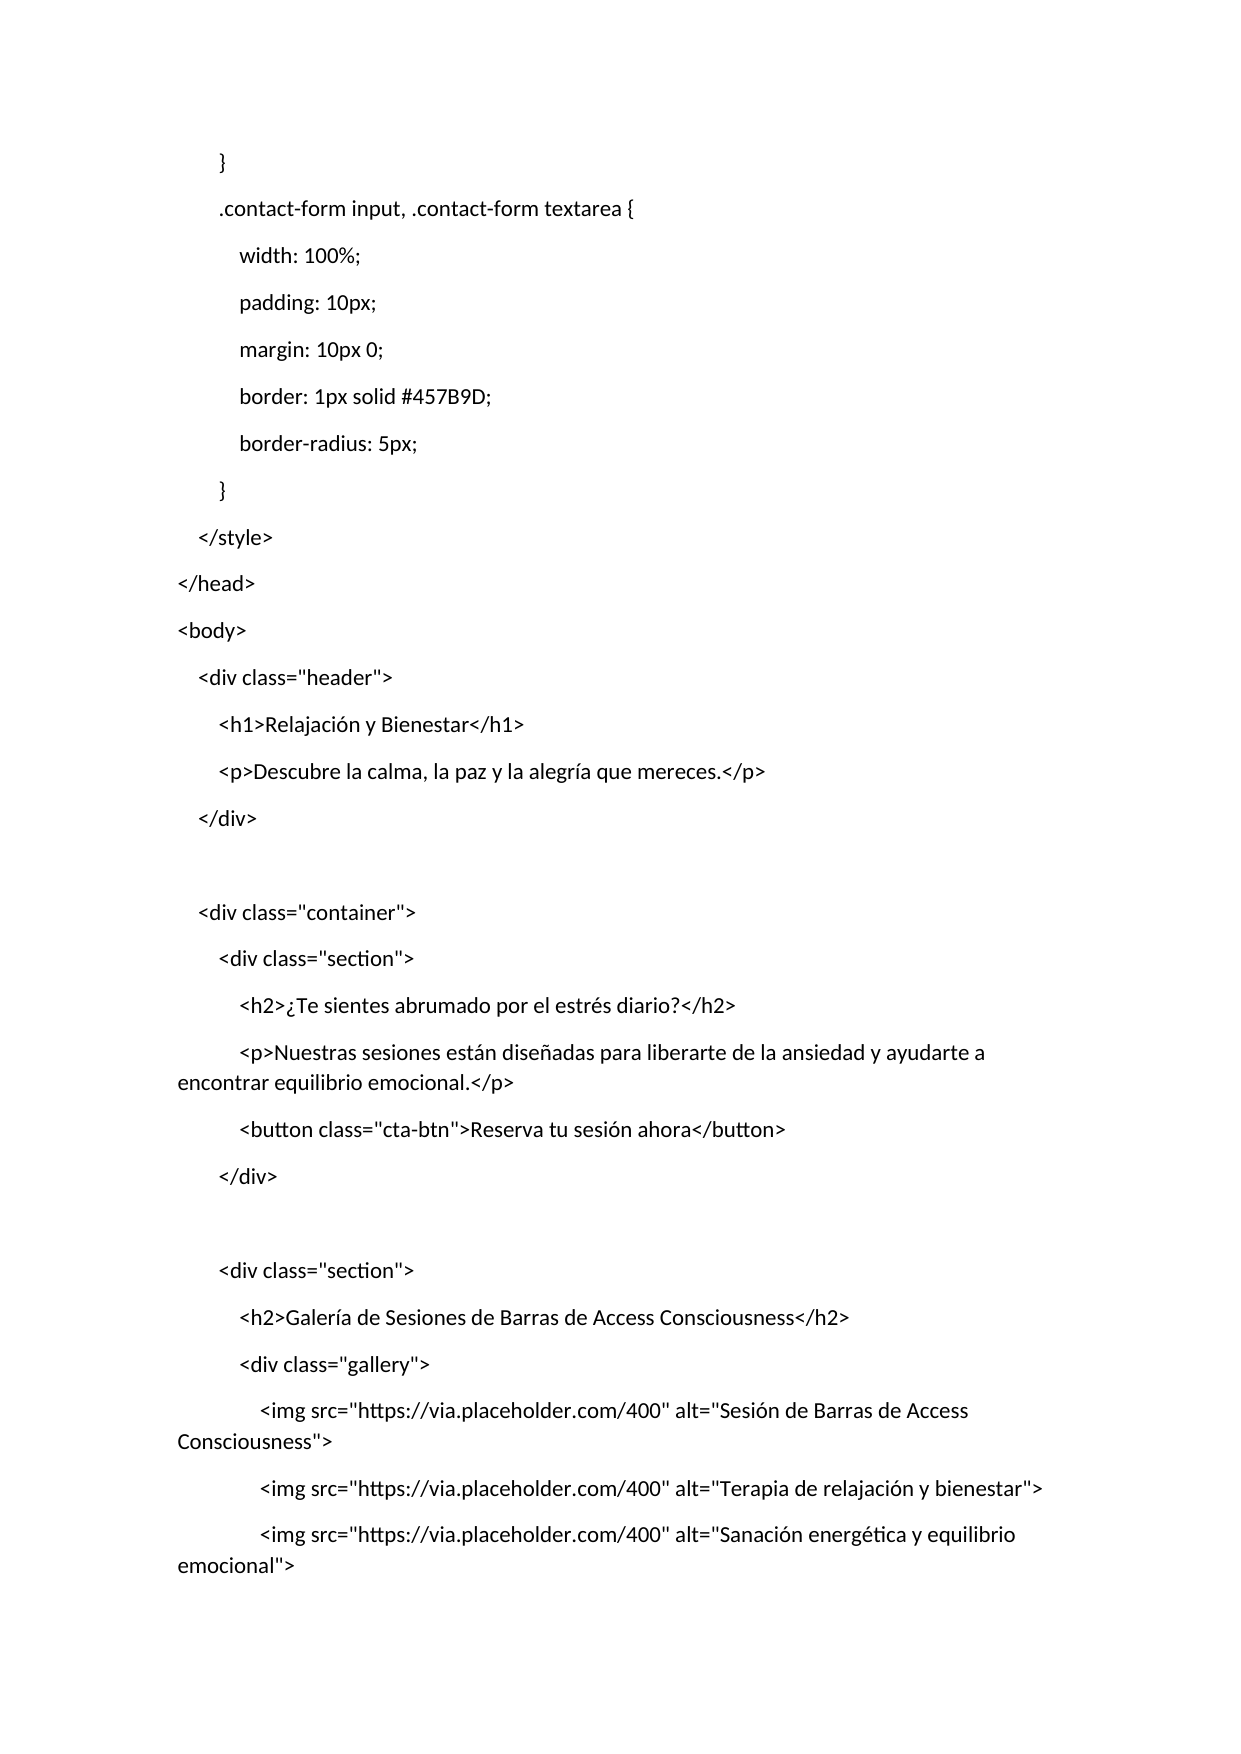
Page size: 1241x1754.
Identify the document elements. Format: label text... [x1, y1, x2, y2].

text <div class="section"> [177, 944, 1063, 972]
text padding: 10px; [177, 288, 1063, 316]
text border: 1px solid #457B9D; [177, 382, 1063, 410]
text } [177, 148, 1063, 176]
text <div class="section"> [177, 1256, 1063, 1284]
text <img src="https://via.placeholder.com/400" alt="Sanación energética y equilibrio emocional"> [177, 1521, 1063, 1579]
text <div class="container"> [177, 898, 1063, 926]
text <p>Descubre la calma, la paz y la alegría que mereces.</p> [177, 757, 1063, 785]
text <div class="header"> [177, 663, 1063, 691]
text <img src="https://via.placeholder.com/400" alt="Sesión de Barras de Access Consciousness"> [177, 1397, 1063, 1455]
text </div> [177, 1162, 1063, 1190]
text } [177, 476, 1063, 504]
text <p>Nuestras sesiones están diseñadas para liberarte de la ansiedad y ayudarte a encontrar equilibrio emocional.</p> [177, 1038, 1063, 1096]
text <img src="https://via.placeholder.com/400" alt="Terapia de relajación y bienestar"> [177, 1474, 1063, 1502]
text <h1>Relajación y Bienestar</h1> [177, 710, 1063, 738]
text <h2>Galería de Sesiones de Barras de Access Consciousness</h2> [177, 1303, 1063, 1331]
text <button class="cta-btn">Reserva tu sesión ahora</button> [177, 1115, 1063, 1143]
text </style> [177, 523, 1063, 551]
text <h2>¿Te sientes abrumado por el estrés diario?</h2> [177, 991, 1063, 1019]
text <div class="gallery"> [177, 1350, 1063, 1378]
text width: 100%; [177, 241, 1063, 269]
text margin: 10px 0; [177, 335, 1063, 363]
text </div> [177, 804, 1063, 832]
text .contact-form input, .contact-form textarea { [177, 194, 1063, 222]
text </head> [177, 569, 1063, 597]
text <body> [177, 616, 1063, 644]
text border-radius: 5px; [177, 429, 1063, 457]
